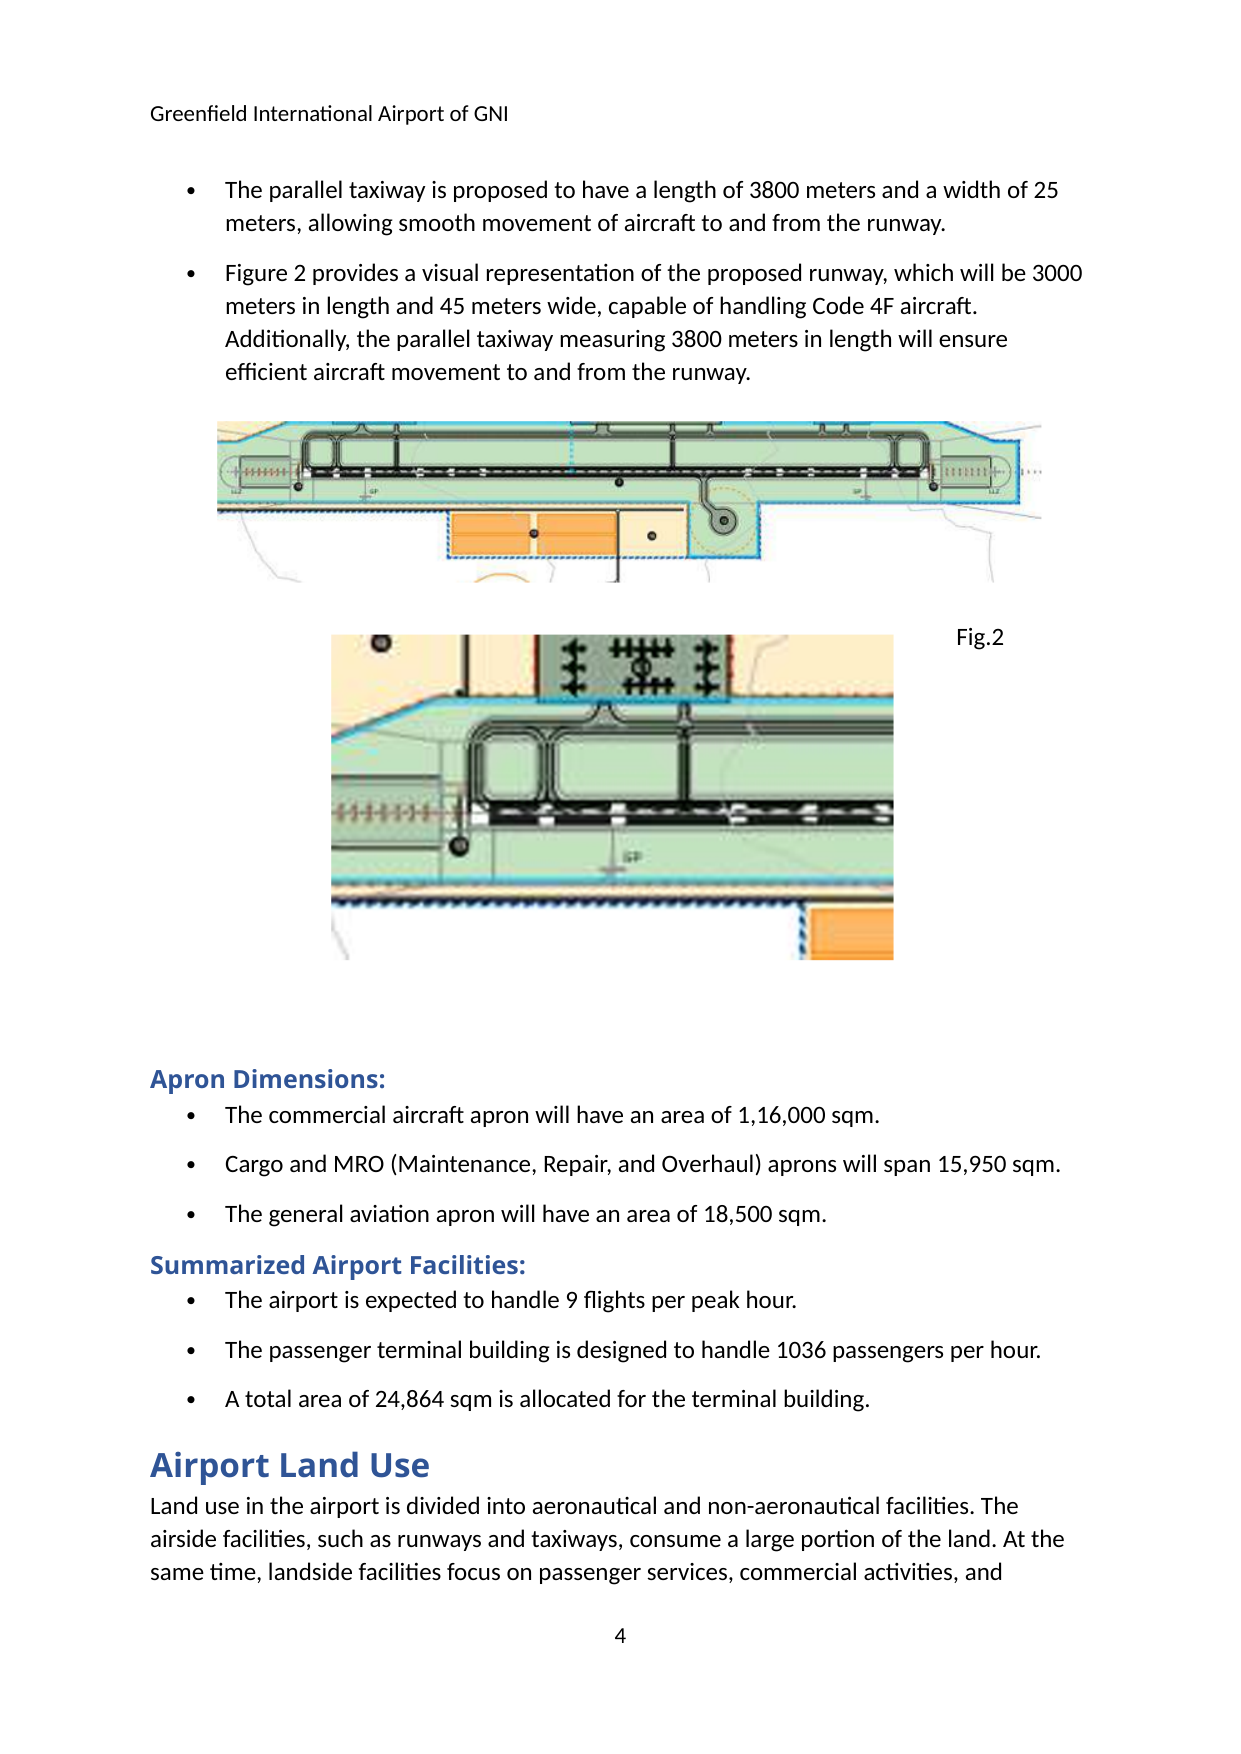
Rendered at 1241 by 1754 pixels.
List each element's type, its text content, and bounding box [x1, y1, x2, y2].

list The general aviation apron will have an area of 18,500 sqm. [187, 1198, 1090, 1228]
list The commercial aircraft apron will have an area of 1,16,000 sqm. [187, 1099, 1090, 1129]
picture [310, 616, 930, 994]
list The passenger terminal building is designed to handle 1036 passengers per hour. [187, 1334, 1090, 1364]
picture [191, 405, 1049, 614]
list Cargo and MRO (Maintenance, Repair, and Overhaul) aprons will span 15,950 sqm. [187, 1148, 1090, 1179]
list The airport is expected to handle 9 flights per peak hour. [187, 1284, 1090, 1315]
list A total area of 24,864 sqm is allocated for the terminal building. [187, 1383, 1090, 1414]
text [150, 1490, 1090, 1587]
list Figure 2 provides a visual representation of the proposed runway, which will be 3000 meters in length and 45 meters wide, capable of handling Code 4F aircraft. Additionally, the parallel taxiway measuring 3800 meters in length will ensure efficient aircraft movement to and from the runway. [187, 257, 1090, 386]
list The parallel taxiway is proposed to have a length of 3800 meters and a width of 25 meters, allowing smooth movement of aircraft to and from the runway. [187, 174, 1090, 238]
subtitle Airport Land Use [150, 1441, 1090, 1487]
subtitle Summarized Airport Facilities: [150, 1248, 1090, 1282]
subtitle Apron Dimensions: [150, 1062, 1090, 1096]
